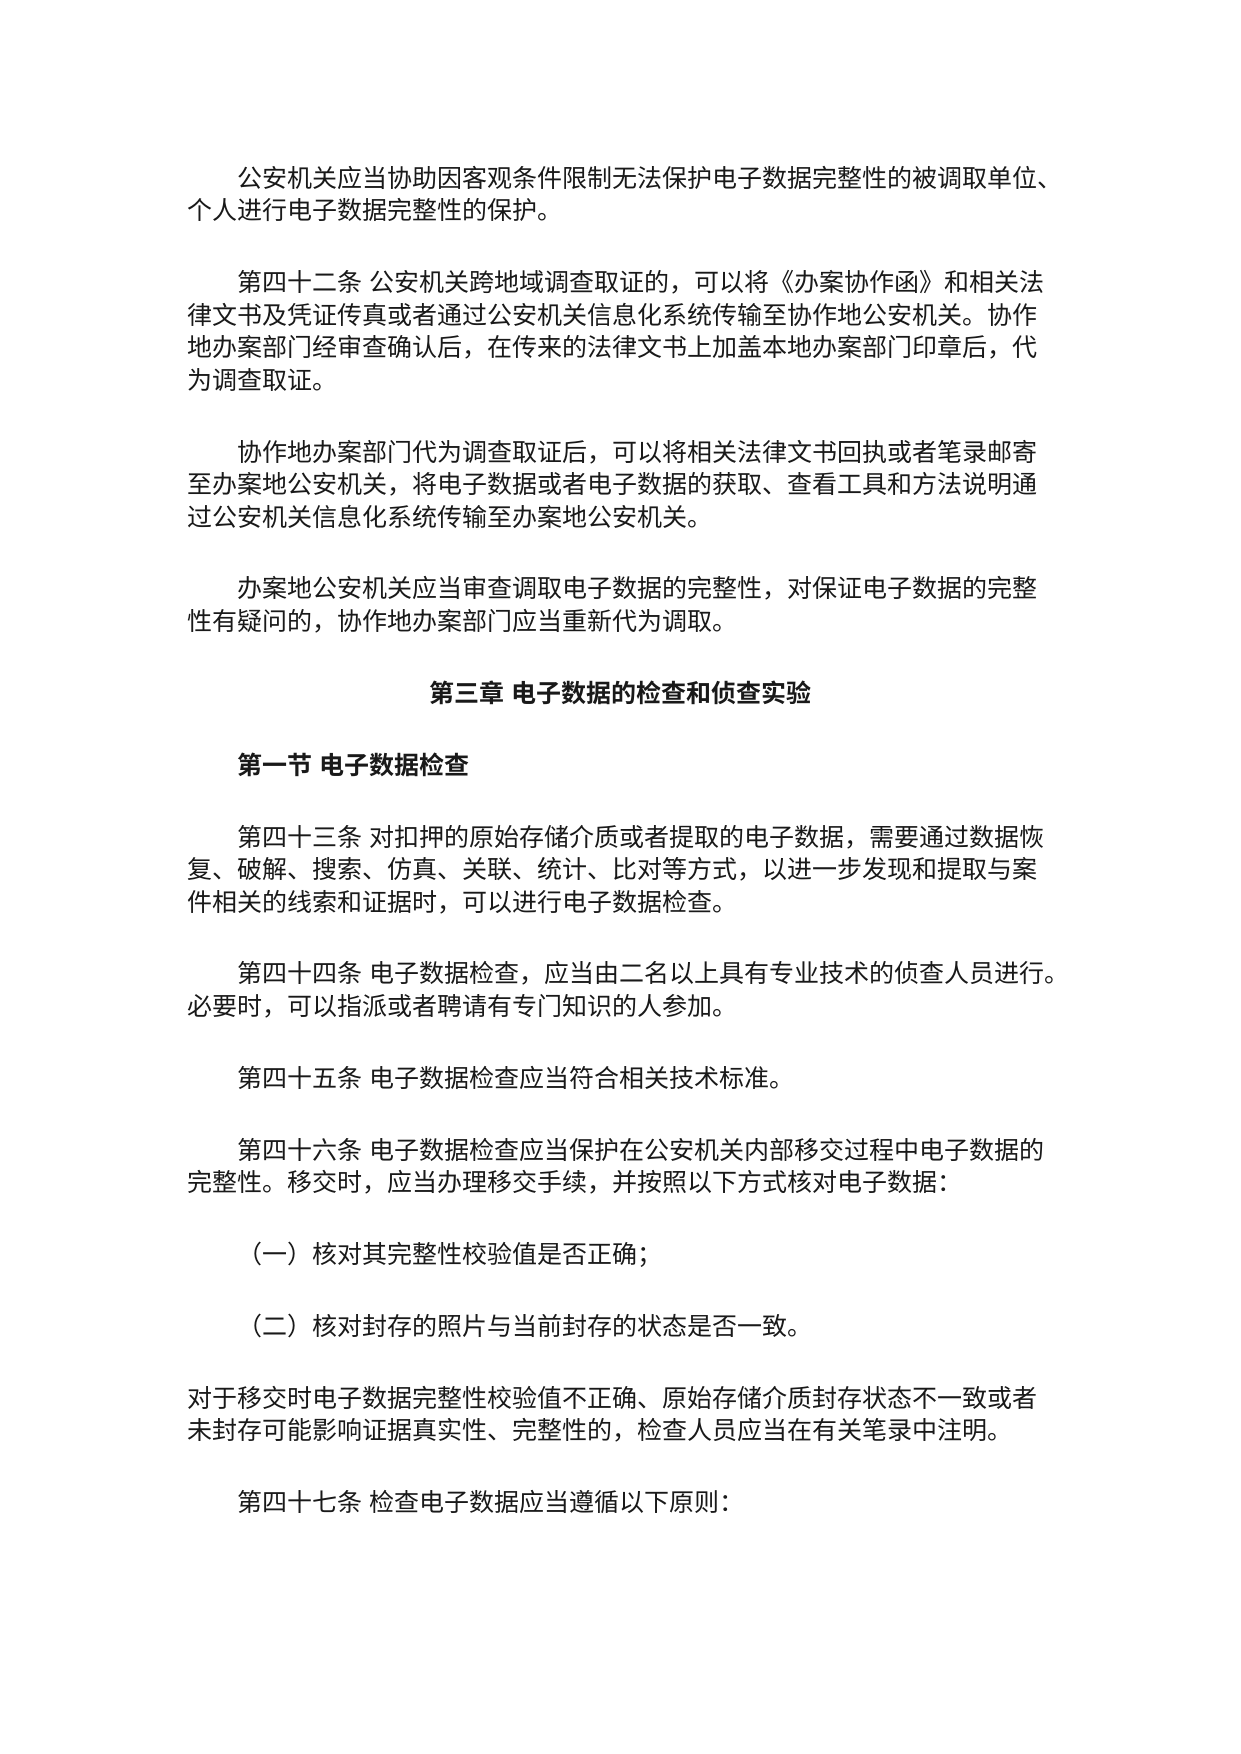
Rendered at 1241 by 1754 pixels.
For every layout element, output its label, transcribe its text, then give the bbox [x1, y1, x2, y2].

text 协作地办案部门代为调查取证后，可以将相关法律文书回执或者笔录邮寄至办案地公安机关，将电子数据或者电子数据的获取、查看工具和方法说明通过公安机关信息化系统传输至办案地公安机关。 [187, 436, 1053, 533]
text （一）核对其完整性校验值是否正确； [187, 1238, 1053, 1271]
text 公安机关应当协助因客观条件限制无法保护电子数据完整性的被调取单位、个人进行电子数据完整性的保护。 [187, 162, 1053, 227]
text 第四十五条 电子数据检查应当符合相关技术标准。 [187, 1062, 1053, 1094]
text （二）核对封存的照片与当前封存的状态是否一致。 [187, 1310, 1053, 1343]
text 第三章 电子数据的检查和侦查实验 [187, 677, 1053, 709]
text 第四十三条 对扣押的原始存储介质或者提取的电子数据，需要通过数据恢复、破解、搜索、仿真、关联、统计、比对等方式，以进一步发现和提取与案件相关的线索和证据时，可以进行电子数据检查。 [187, 821, 1053, 918]
text 办案地公安机关应当审查调取电子数据的完整性，对保证电子数据的完整性有疑问的，协作地办案部门应当重新代为调取。 [187, 573, 1053, 638]
text 第四十二条 公安机关跨地域调查取证的，可以将《办案协作函》和相关法律文书及凭证传真或者通过公安机关信息化系统传输至协作地公安机关。协作地办案部门经审查确认后，在传来的法律文书上加盖本地办案部门印章后，代为调查取证。 [187, 266, 1053, 396]
text 第四十四条 电子数据检查，应当由二名以上具有专业技术的侦查人员进行。必要时，可以指派或者聘请有专门知识的人参加。 [187, 958, 1053, 1023]
text 对于移交时电子数据完整性校验值不正确、原始存储介质封存状态不一致或者未封存可能影响证据真实性、完整性的，检查人员应当在有关笔录中注明。 [187, 1382, 1053, 1447]
text 第四十六条 电子数据检查应当保护在公安机关内部移交过程中电子数据的完整性。移交时，应当办理移交手续，并按照以下方式核对电子数据： [187, 1134, 1053, 1199]
text 第一节 电子数据检查 [187, 749, 1053, 781]
text 第四十七条 检查电子数据应当遵循以下原则： [187, 1486, 1053, 1519]
